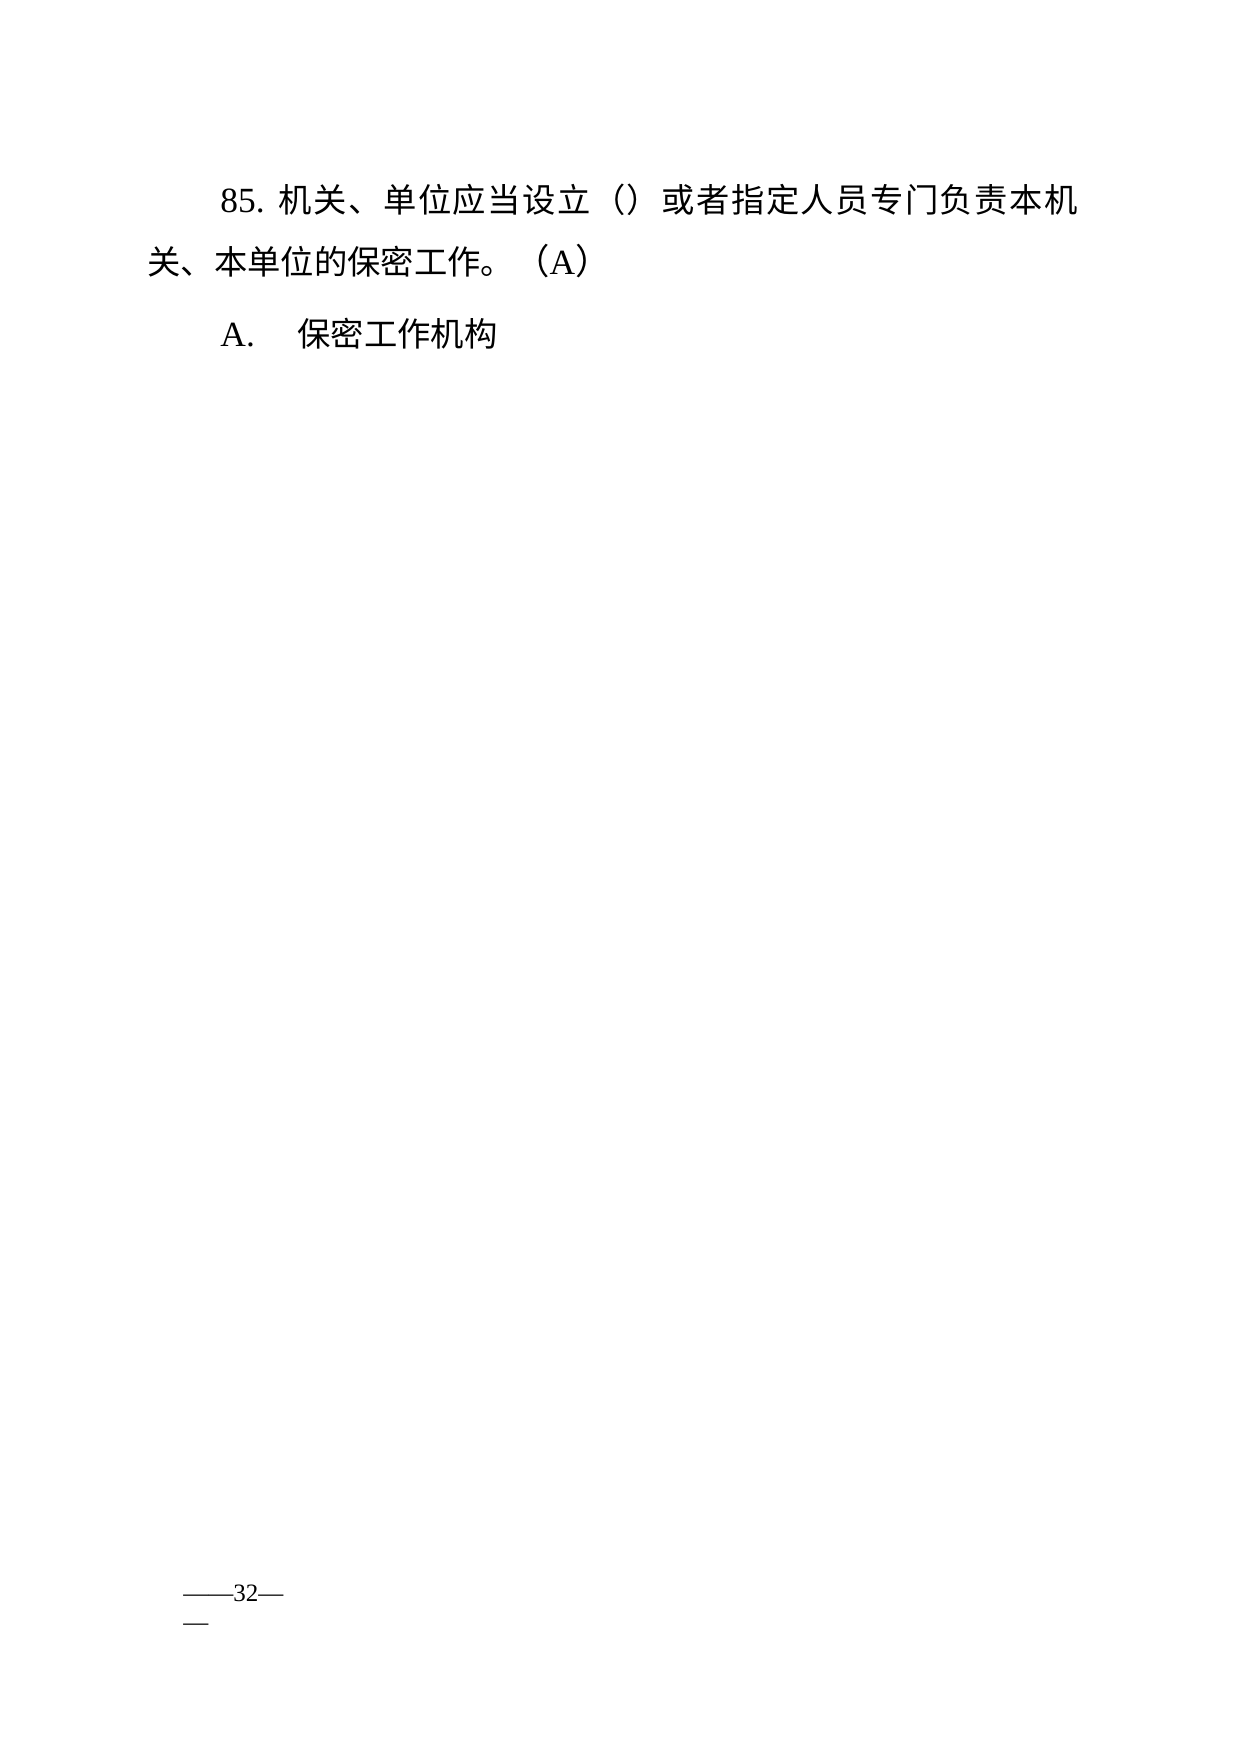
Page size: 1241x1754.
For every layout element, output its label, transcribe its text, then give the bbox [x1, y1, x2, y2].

list 机关、单位应当设立（）或者指定人员专门负责本机 关、本单位的保密工作。（A） [147, 164, 1077, 287]
list 保密工作机构 [147, 308, 1077, 356]
